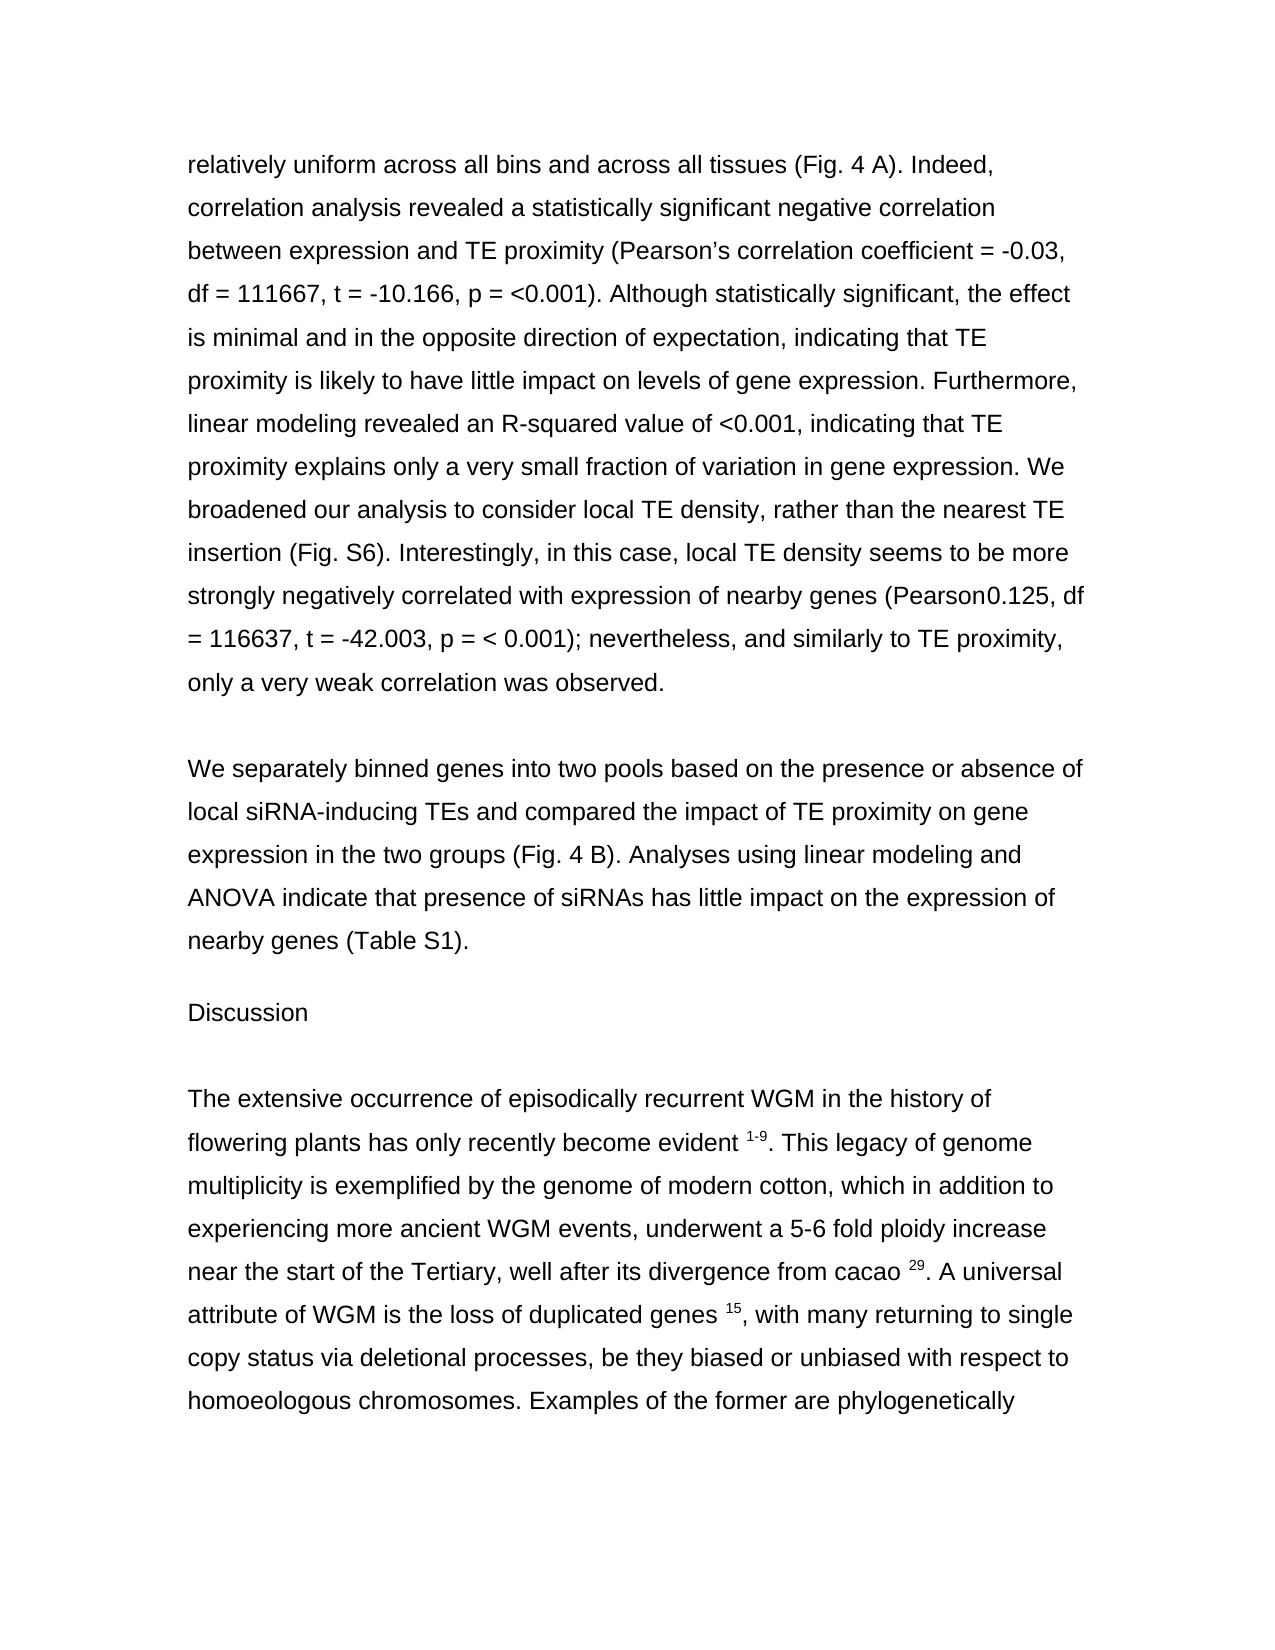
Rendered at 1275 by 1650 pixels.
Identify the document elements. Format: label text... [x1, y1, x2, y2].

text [187, 1084, 1087, 1415]
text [187, 150, 1087, 696]
text We separately binned genes into two pools based on the presence or absence of local siRNA-inducing TEs and compared the impact of TE proximity on gene expression in the two groups (Fig. 4 B). Analyses using linear modeling and ANOVA indicate that presence of siRNAs has little impact on the expression of nearby genes (Table S1). [187, 754, 1087, 955]
text Discussion [187, 998, 1087, 1027]
